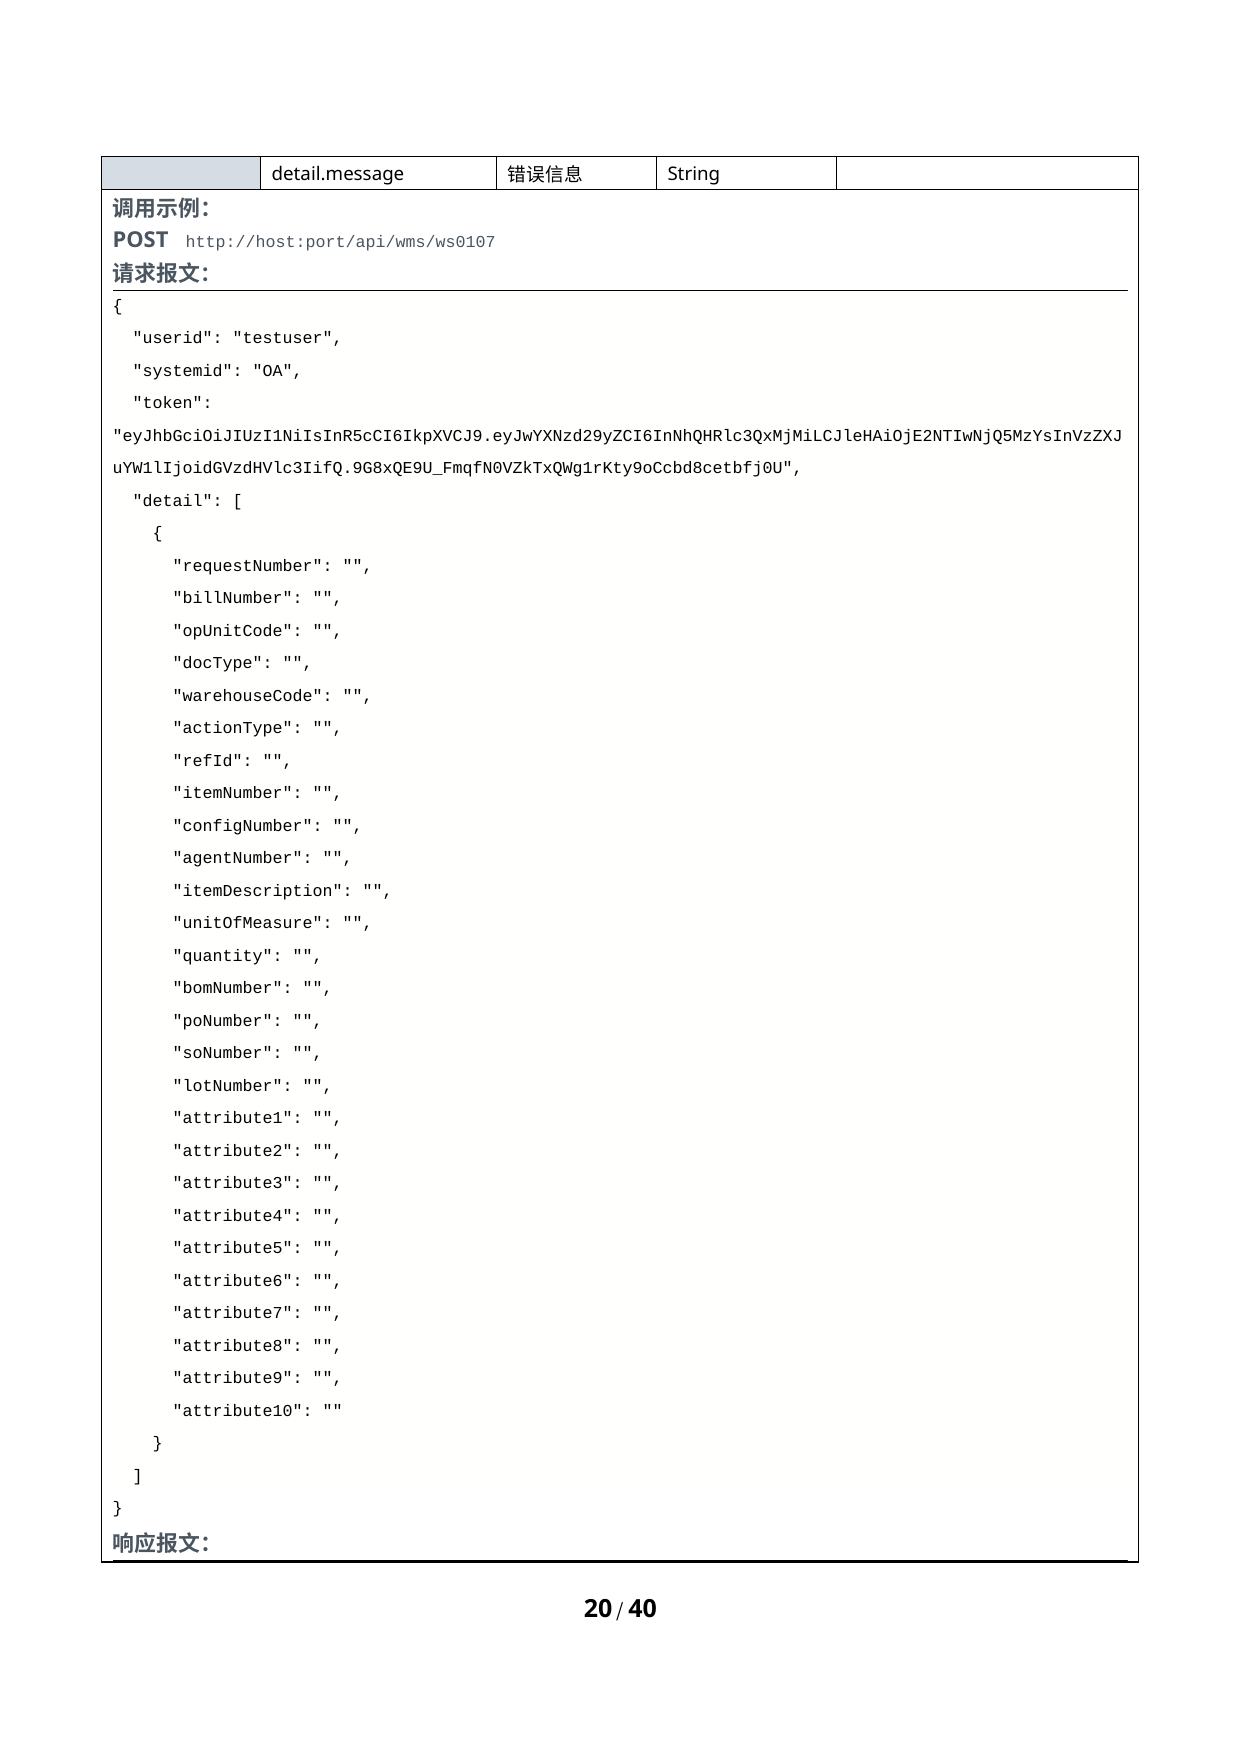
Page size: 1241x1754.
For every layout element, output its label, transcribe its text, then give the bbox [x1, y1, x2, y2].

table_cell detail.message [261, 157, 496, 189]
table_cell 错误信息 [497, 157, 656, 189]
table_cell [837, 157, 1138, 189]
table_cell [102, 157, 260, 189]
table_cell String [657, 157, 836, 189]
